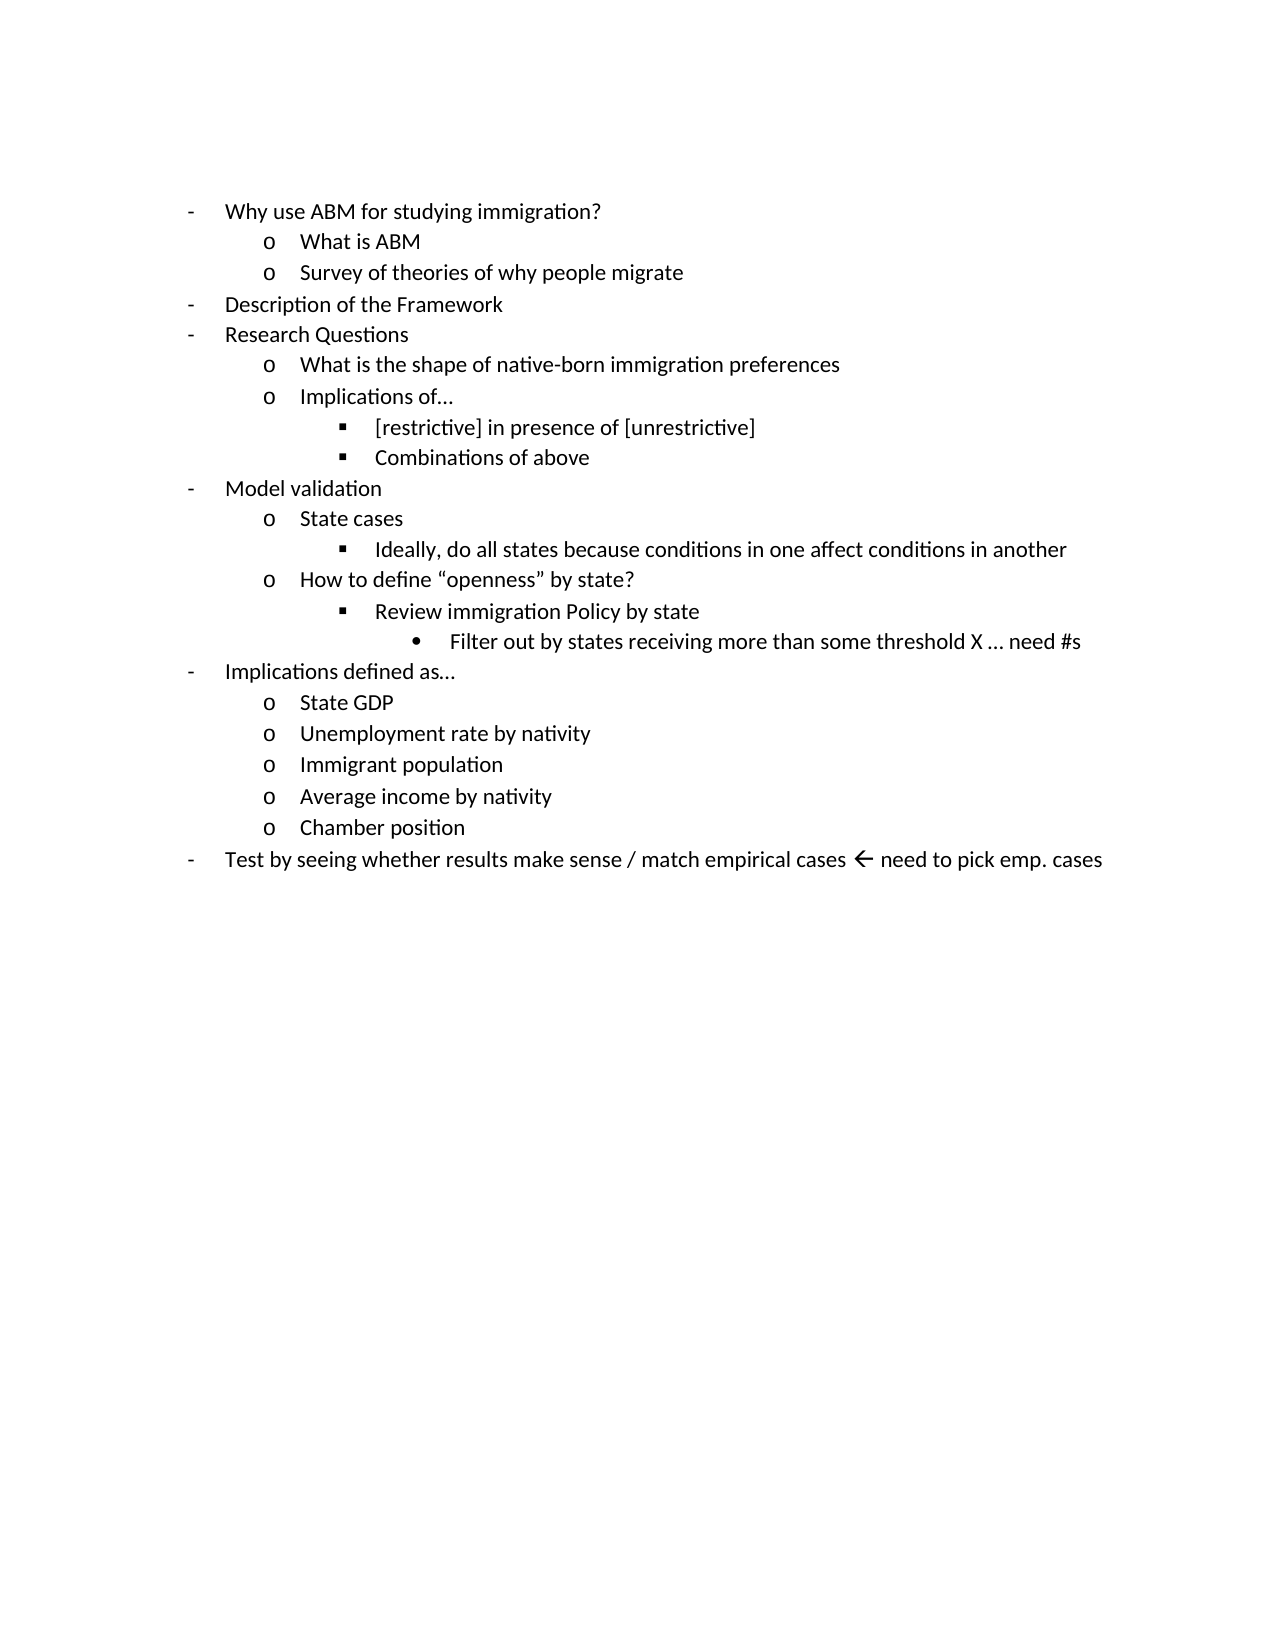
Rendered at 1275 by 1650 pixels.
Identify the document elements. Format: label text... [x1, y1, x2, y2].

list Research Questions [187, 320, 1125, 348]
list State cases [262, 504, 1125, 533]
list Review immigration Policy by state [337, 597, 1125, 625]
list Model validation [187, 474, 1125, 502]
list What is ABM [262, 227, 1125, 256]
list What is the shape of native-born immigration preferences [262, 350, 1125, 379]
list [restrictive] in presence of [unrestrictive] [337, 413, 1125, 441]
list Average income by nativity [262, 782, 1125, 811]
list Combinations of above [337, 443, 1125, 472]
list Survey of theories of why people migrate [262, 258, 1125, 288]
list Implications of… [262, 382, 1125, 411]
list Ideally, do all states because conditions in one affect conditions in another [337, 535, 1125, 563]
list Implications defined as… [187, 657, 1125, 686]
list Why use ABM for studying immigration? [187, 197, 1125, 225]
list Unemployment rate by nativity [262, 719, 1125, 748]
list Description of the Framework [187, 290, 1125, 318]
list How to define “openness” by state? [262, 566, 1125, 595]
list Test by seeing whether results make sense / match empirical cases need to pick emp. cases [187, 845, 1125, 873]
list Chamber position [262, 813, 1125, 843]
list State GDP [262, 688, 1125, 717]
list Immigrant population [262, 751, 1125, 780]
list Filter out by states receiving more than some threshold X … need #s [412, 627, 1125, 655]
